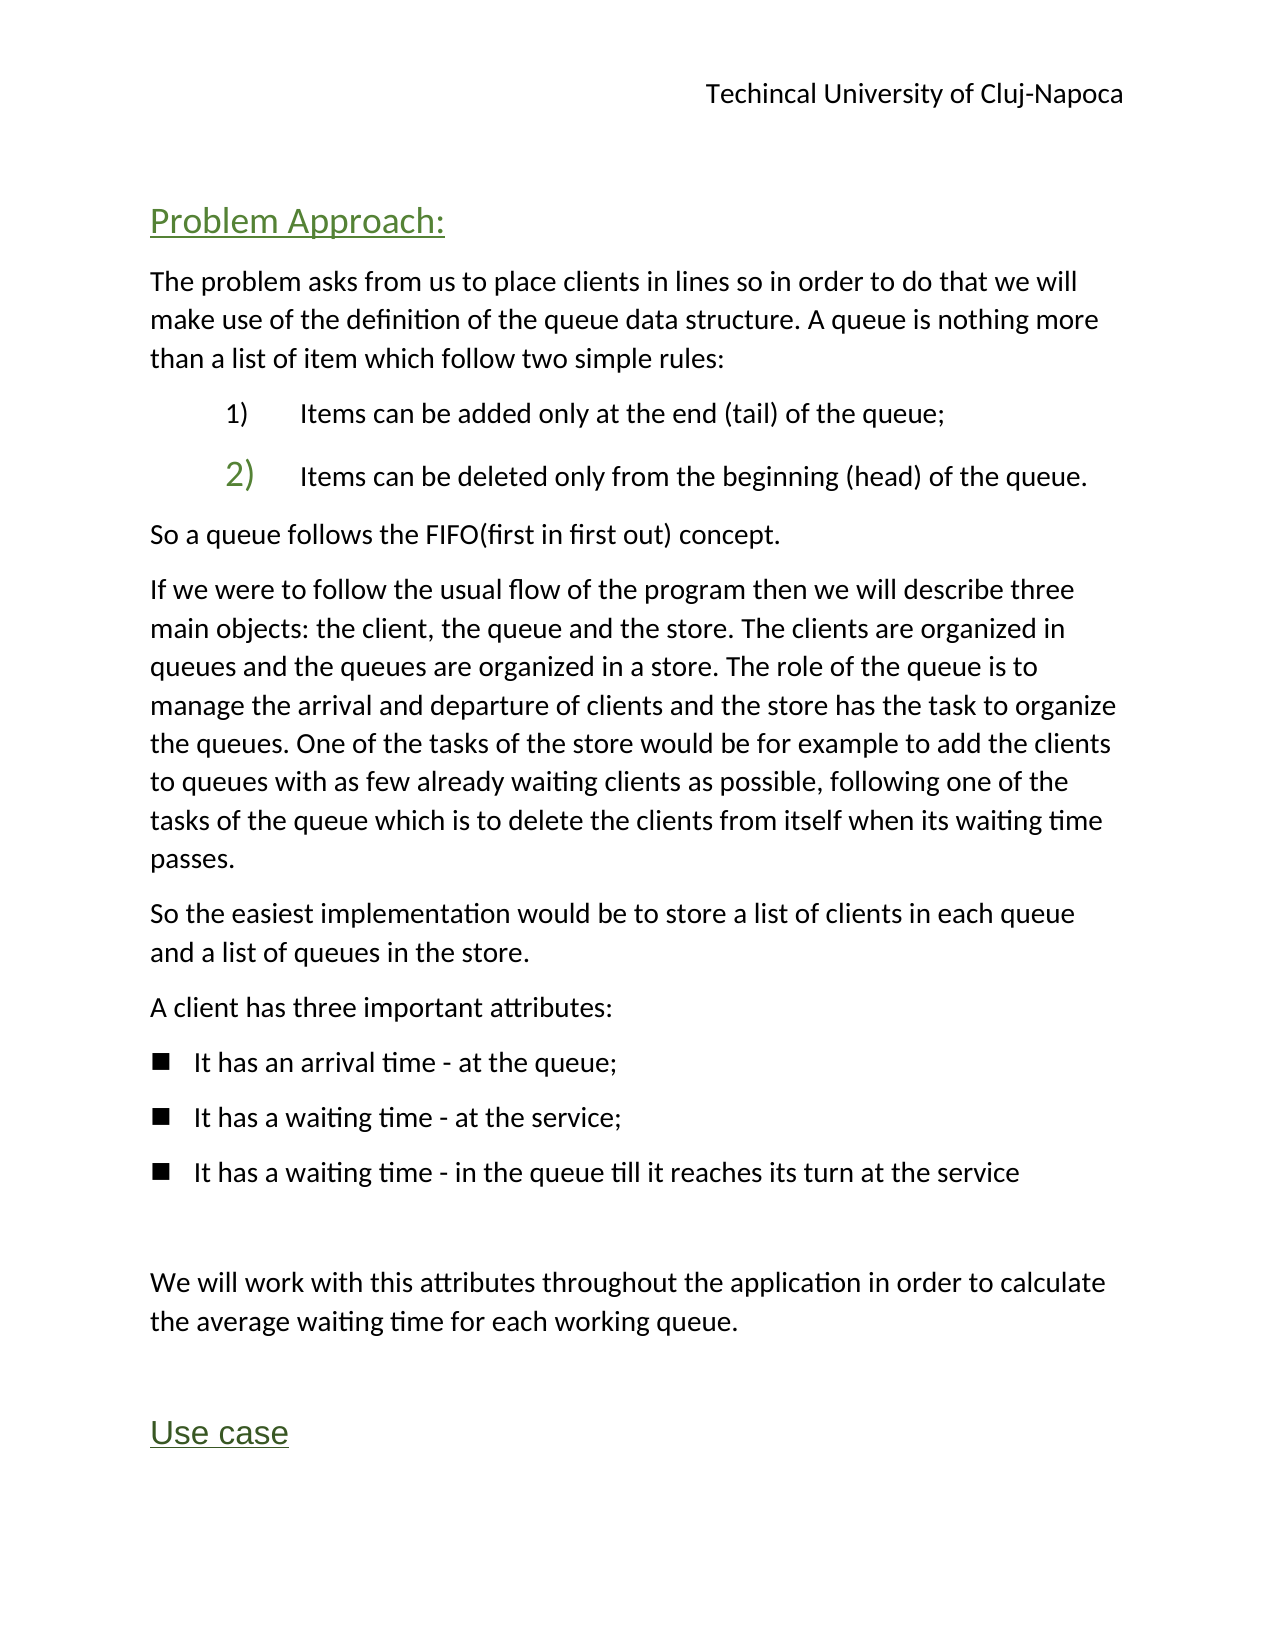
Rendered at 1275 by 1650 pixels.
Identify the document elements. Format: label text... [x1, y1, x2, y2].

list It has a waiting time - at the service; [150, 1099, 1125, 1135]
text The problem asks from us to place clients in lines so in order to do that we will make use of the definition of the queue data structure. A queue is nothing more than a list of item which follow two simple rules: [150, 263, 1125, 376]
text Problem Approach: [150, 197, 1125, 243]
text Use case [150, 1413, 1125, 1452]
text So the easiest implementation would be to store a list of clients in each queue and a list of queues in the store. [150, 896, 1125, 969]
text If we were to follow the usual flow of the program then we will describe three main objects: the client, the queue and the store. The clients are organized in queues and the queues are organized in a store. The role of the queue is to manage the arrival and departure of clients and the store has the task to organize the queues. One of the tasks of the store would be for example to add the clients to queues with as few already waiting clients as possible, following one of the tasks of the queue which is to delete the clients from itself when its waiting time passes. [150, 571, 1125, 876]
text A client has three important attributes: [150, 989, 1125, 1025]
list It has an arrival time - at the queue; [150, 1044, 1125, 1080]
list We will work with this attributes throughout the application in order to calculate the average waiting time for each working queue. [150, 1264, 1125, 1339]
list It has a waiting time - in the queue till it reaches its turn at the service [150, 1154, 1125, 1190]
list Items can be deleted only from the beginning (head) of the queue. [150, 450, 1125, 496]
text So a queue follows the FIFO(first in first out) concept. [150, 516, 1125, 552]
list Items can be added only at the end (tail) of the queue; [150, 395, 1125, 431]
